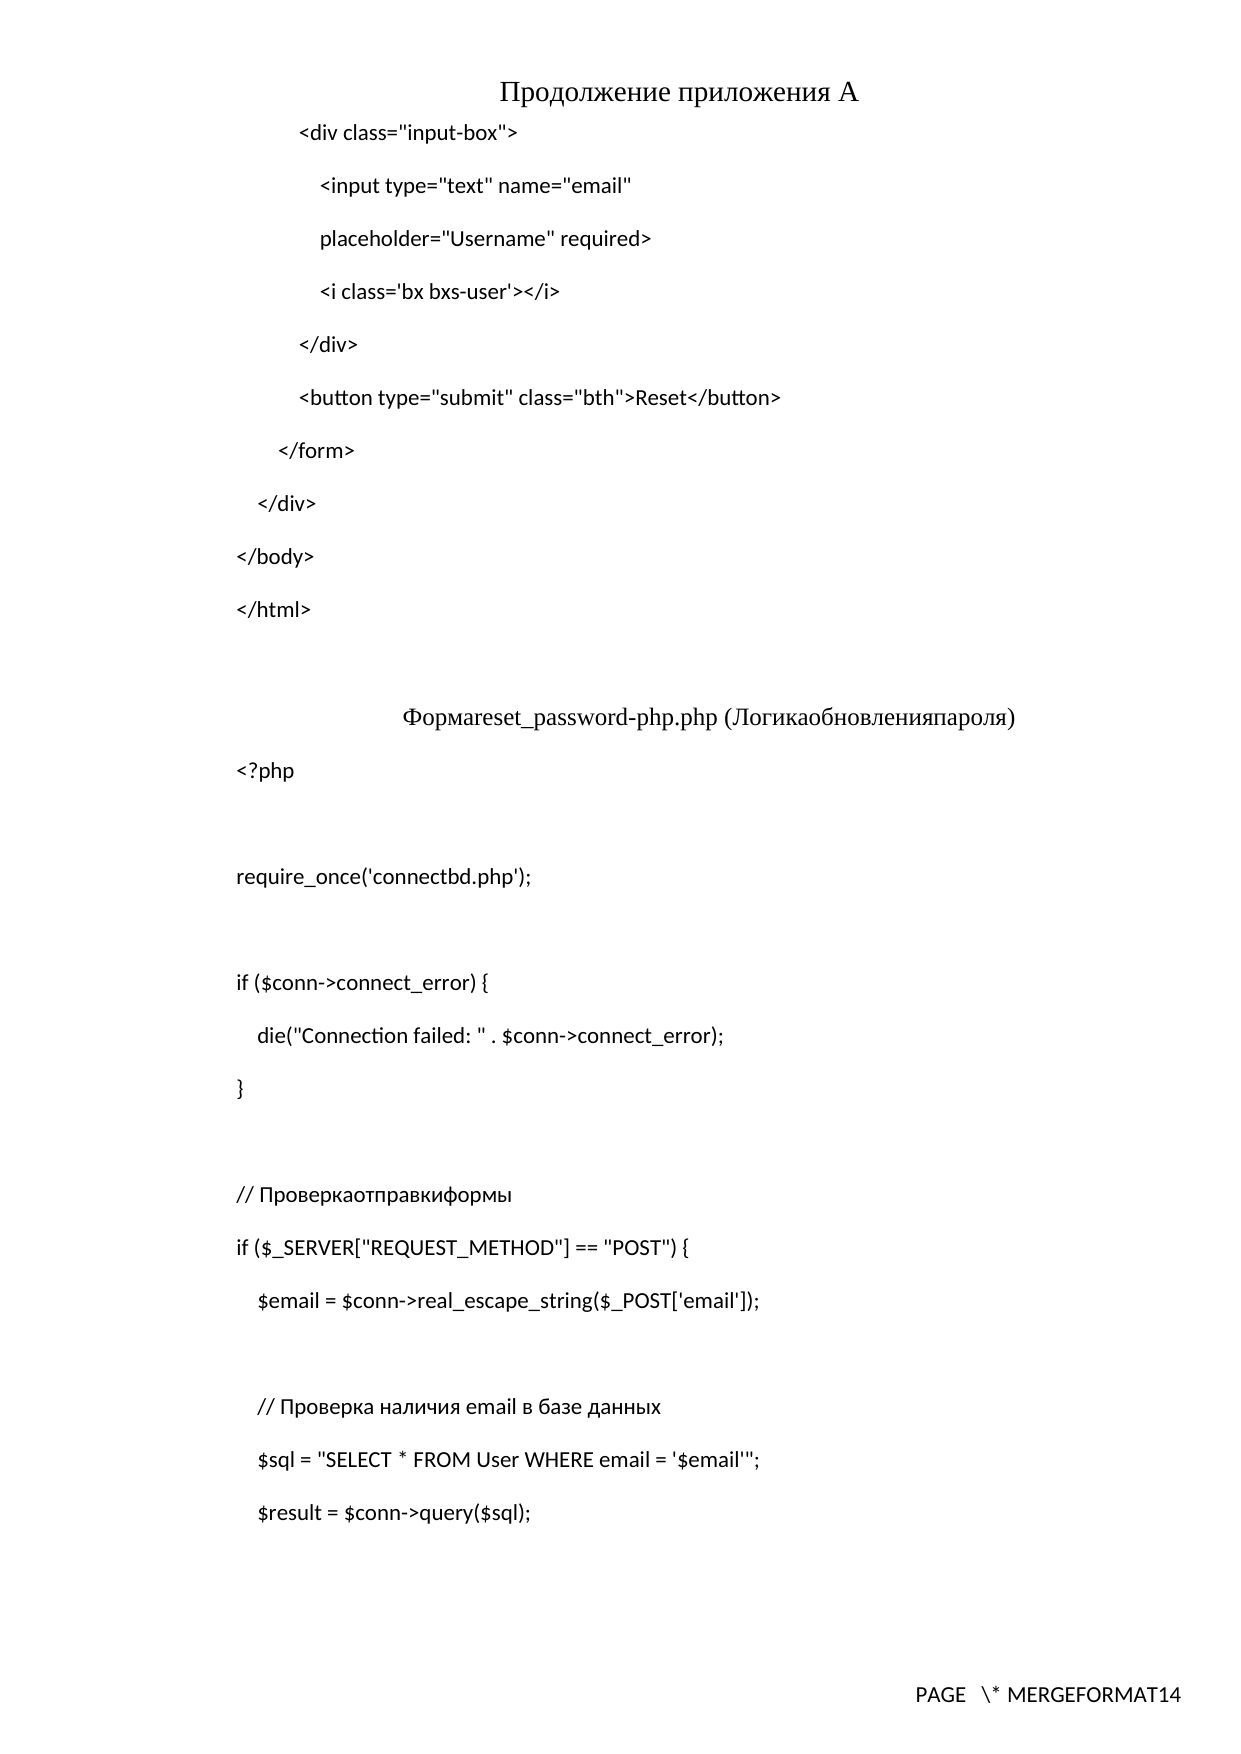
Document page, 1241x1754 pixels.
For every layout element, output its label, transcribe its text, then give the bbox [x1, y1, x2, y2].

text // Проверкаотправкиформы [236, 1180, 1181, 1208]
text </div> [236, 330, 1181, 358]
text // Проверка наличия email в базе данных [236, 1392, 1181, 1420]
text require_once('connectbd.php'); [236, 862, 1181, 890]
text $email = $conn->real_escape_string($_POST['email']); [236, 1286, 1181, 1314]
text <i class='bx bxs-user'></i> [236, 277, 1181, 305]
text <input type="text" name="email" [236, 171, 1181, 199]
text $result = $conn->query($sql); [236, 1498, 1181, 1526]
text } [236, 1074, 1181, 1102]
text </form> [236, 436, 1181, 464]
text <?php [236, 756, 1181, 784]
text </body> [236, 542, 1181, 570]
text if ($_SERVER["REQUEST_METHOD"] == "POST") { [236, 1233, 1181, 1261]
text <div class="input-box"> [236, 118, 1181, 146]
text placeholder="Username" required> [236, 224, 1181, 252]
text </html> [236, 595, 1181, 623]
text </div> [236, 489, 1181, 517]
text Формаreset_password-php.php (Логикаобновленияпароля) [236, 702, 1181, 731]
text die("Connection failed: " . $conn->connect_error); [236, 1021, 1181, 1049]
text $sql = "SELECT * FROM User WHERE email = '$email'"; [236, 1445, 1181, 1473]
text <button type="submit" class="bth">Reset</button> [236, 383, 1181, 411]
text if ($conn->connect_error) { [236, 968, 1181, 996]
